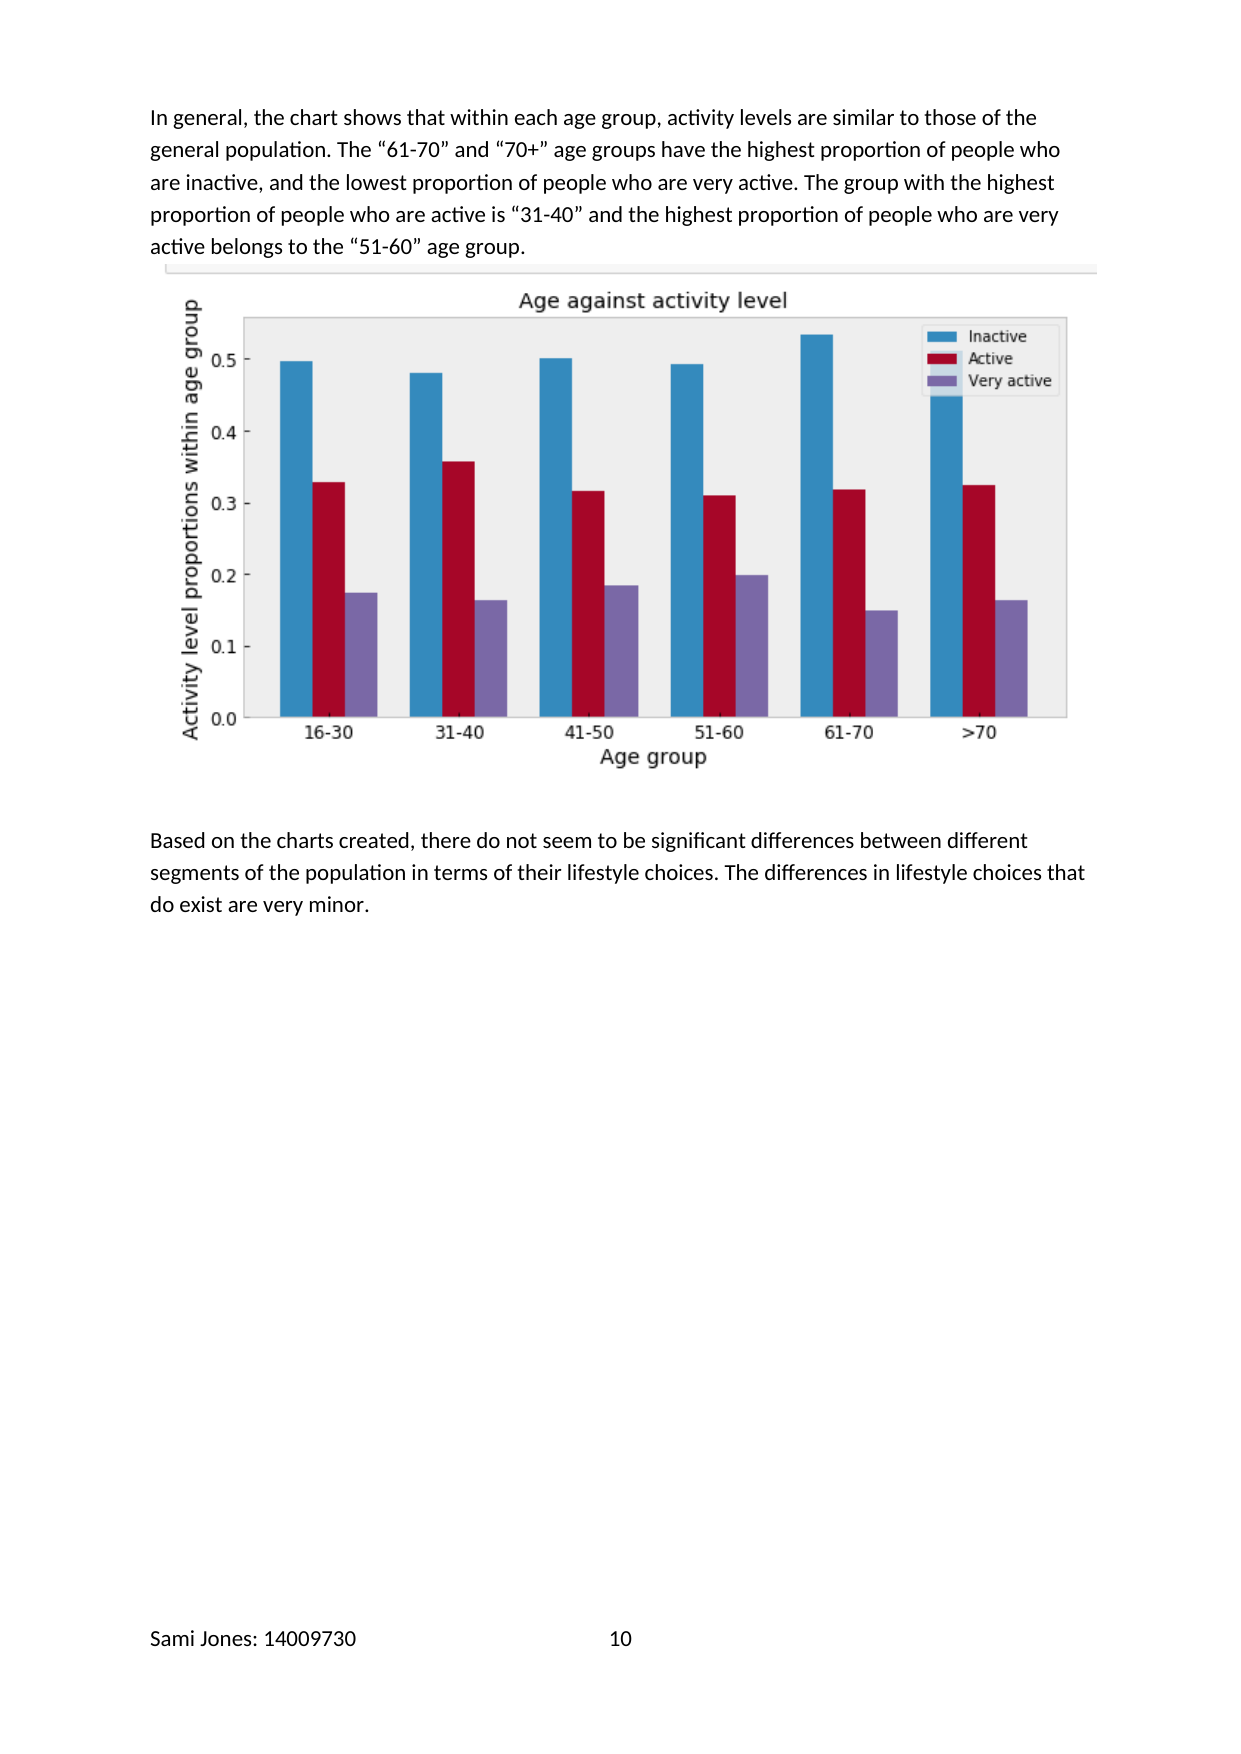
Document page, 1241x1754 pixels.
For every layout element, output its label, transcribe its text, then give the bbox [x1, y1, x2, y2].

picture [150, 264, 1097, 790]
text Based on the charts created, there do not seem to be significant differences between different segments of the population in terms of their lifestyle choices. The differences in lifestyle choices that do exist are very minor. [150, 826, 1090, 918]
text In general, the chart shows that within each age group, activity levels are similar to those of the general population. The “61-70” and “70+” age groups have the highest proportion of people who are inactive, and the lowest proportion of people who are very active. The group with the highest proportion of people who are active is “31-40” and the highest proportion of people who are very active belongs to the “51-60” age group. [150, 103, 1090, 260]
